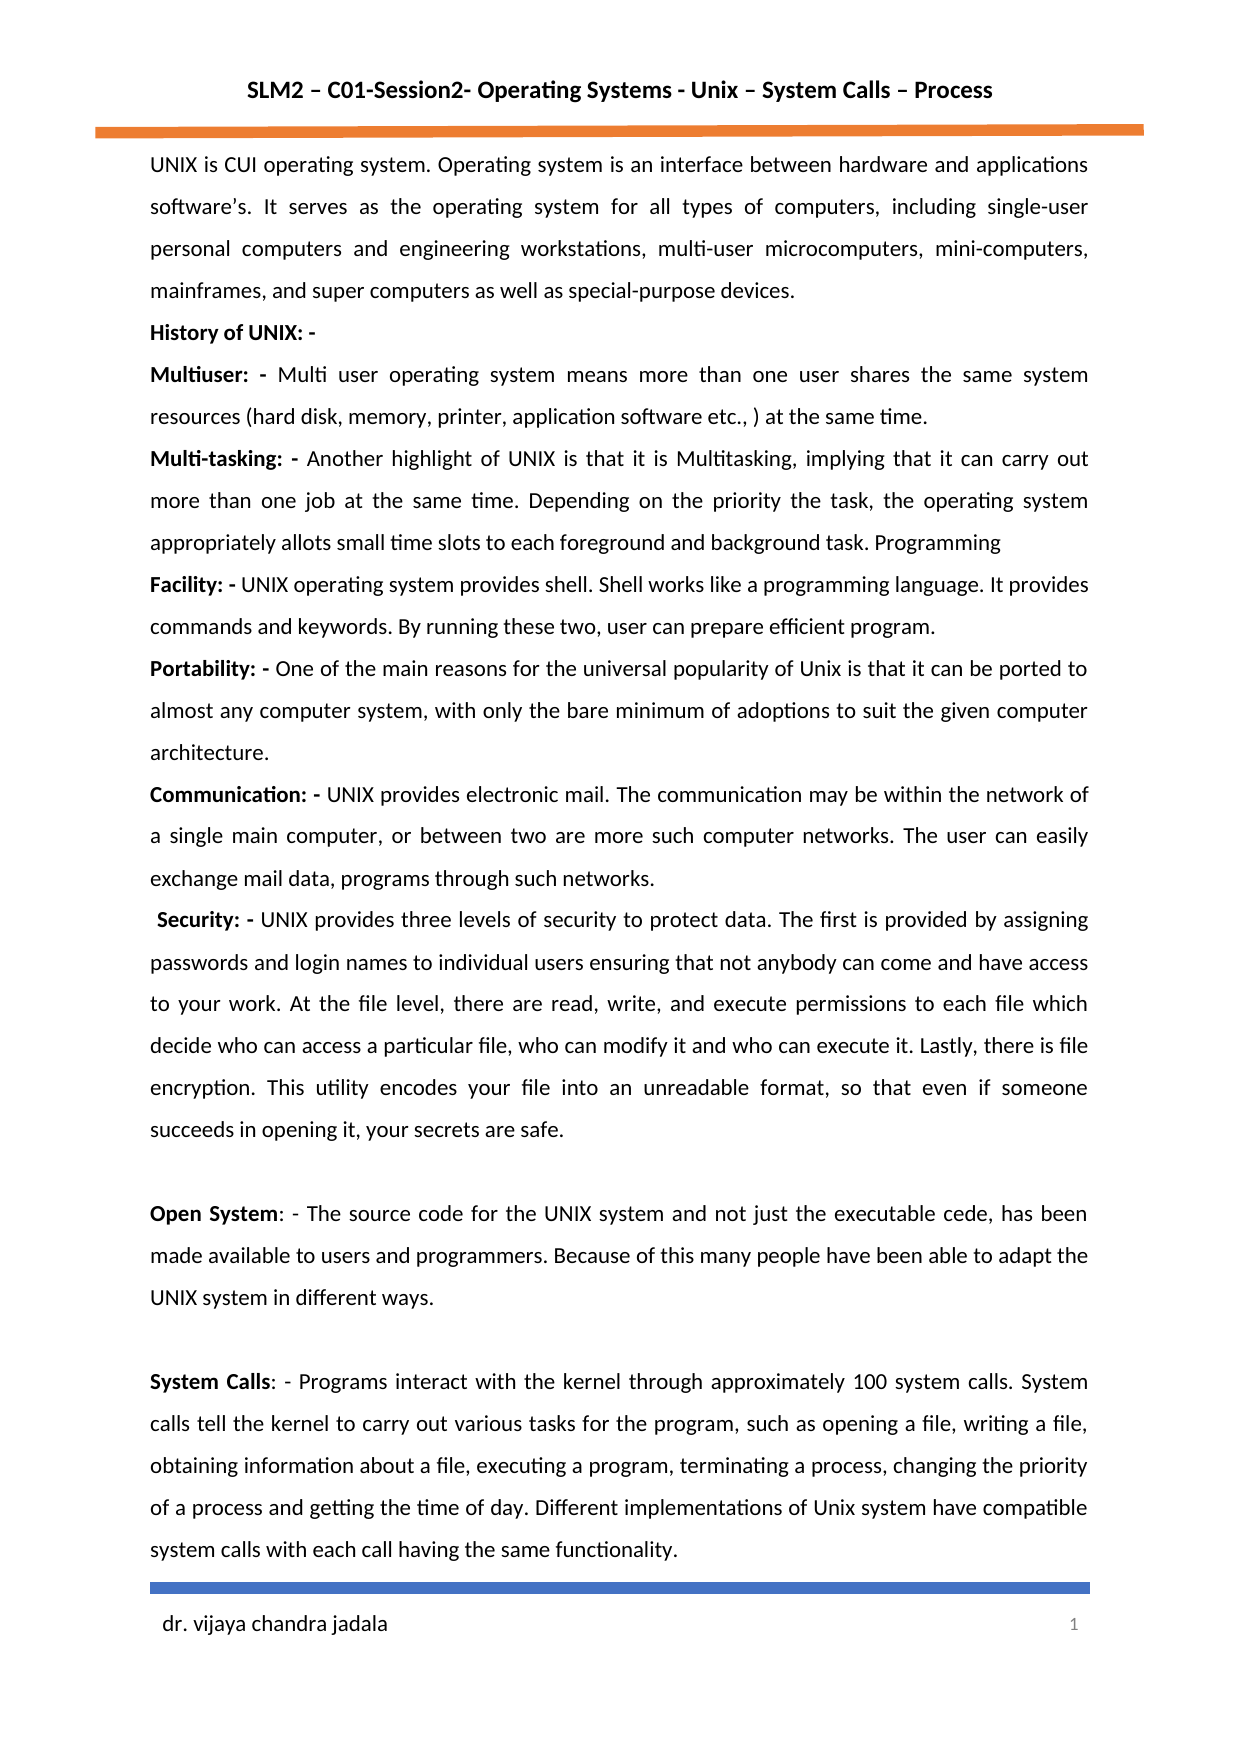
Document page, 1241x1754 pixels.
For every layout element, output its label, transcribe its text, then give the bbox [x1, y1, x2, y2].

text Portability: - One of the main reasons for the universal popularity of Unix is that it can be ported to almost any computer system, with only the bare minimum of adoptions to suit the given computer architecture. [150, 654, 1090, 766]
text History of UNIX: - [150, 318, 1090, 346]
text Multiuser: - Multi user operating system means more than one user shares the same system resources (hard disk, memory, printer, application software etc., ) at the same time. [150, 360, 1090, 430]
text Open System: - The source code for the UNIX system and not just the executable cede, has been made available to users and programmers. Because of this many people have been able to adapt the UNIX system in different ways. [150, 1199, 1090, 1311]
text UNIX is CUI operating system. Operating system is an interface between hardware and applications software’s. It serves as the operating system for all types of computers, including single-user personal computers and engineering workstations, multi-user microcomputers, mini-computers, mainframes, and super computers as well as special-purpose devices. [150, 150, 1090, 304]
text Facility: - UNIX operating system provides shell. Shell works like a programming language. It provides commands and keywords. By running these two, user can prepare efficient program. [150, 570, 1090, 640]
text Communication: - UNIX provides electronic mail. The communication may be within the network of a single main computer, or between two are more such computer networks. The user can easily exchange mail data, programs through such networks. [150, 780, 1090, 892]
text Security: - UNIX provides three levels of security to protect data. The first is provided by assigning passwords and login names to individual users ensuring that not anybody can come and have access to your work. At the file level, there are read, write, and execute permissions to each file which decide who can access a particular file, who can modify it and who can execute it. Lastly, there is file encryption. This utility encodes your file into an unreadable format, so that even if someone succeeds in opening it, your secrets are safe. [150, 906, 1090, 1143]
text Multi-tasking: - Another highlight of UNIX is that it is Multitasking, implying that it can carry out more than one job at the same time. Depending on the priority the task, the operating system appropriately allots small time slots to each foreground and background task. Programming [150, 444, 1090, 556]
text System Calls: - Programs interact with the kernel through approximately 100 system calls. System calls tell the kernel to carry out various tasks for the program, such as opening a file, writing a file, obtaining information about a file, executing a program, terminating a process, changing the priority of a process and getting the time of day. Different implementations of Unix system have compatible system calls with each call having the same functionality. [150, 1367, 1090, 1563]
